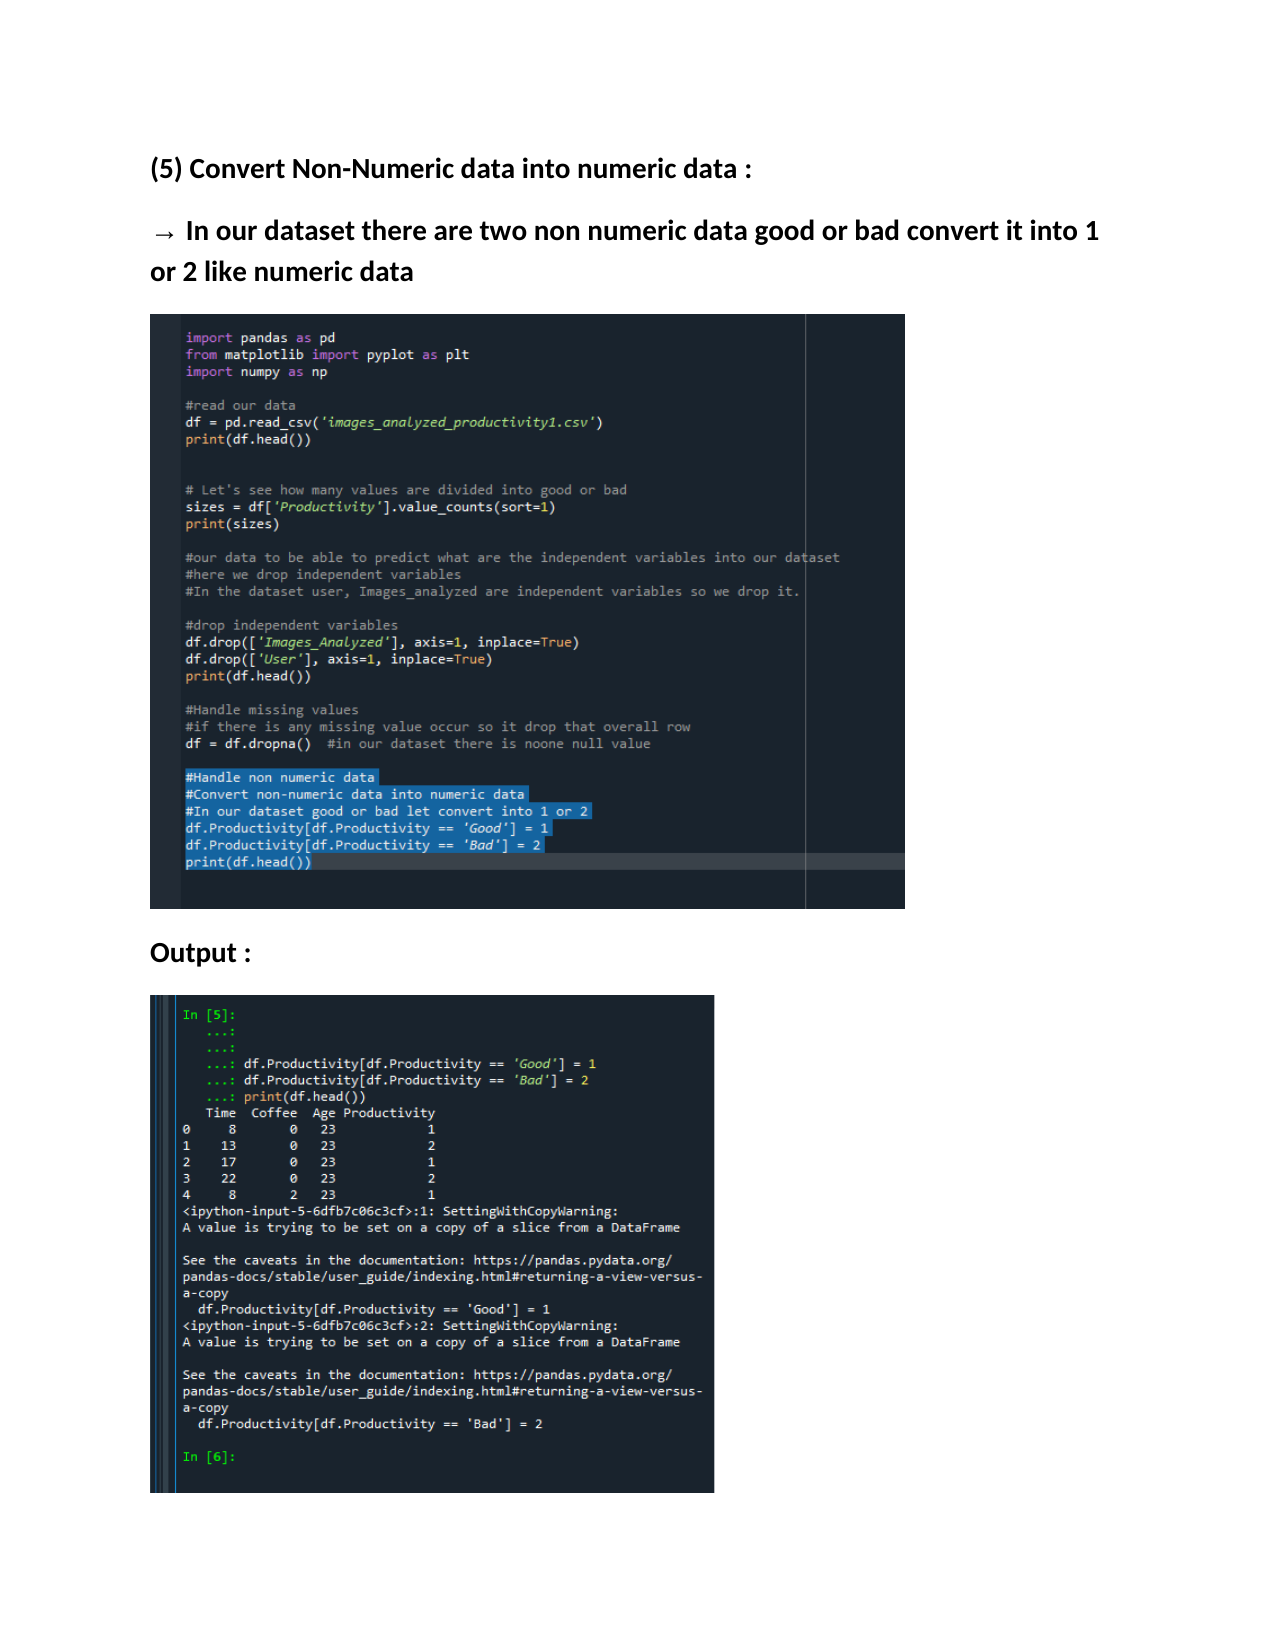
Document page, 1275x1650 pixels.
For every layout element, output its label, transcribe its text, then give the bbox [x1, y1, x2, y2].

text → In our dataset there are two non numeric data good or bad convert it into 1 or 2 like numeric data [150, 212, 1125, 288]
text Output : [150, 934, 1125, 969]
picture [150, 995, 715, 1493]
text (5) Convert Non-Numeric data into numeric data : [150, 150, 1125, 186]
picture [150, 314, 905, 909]
